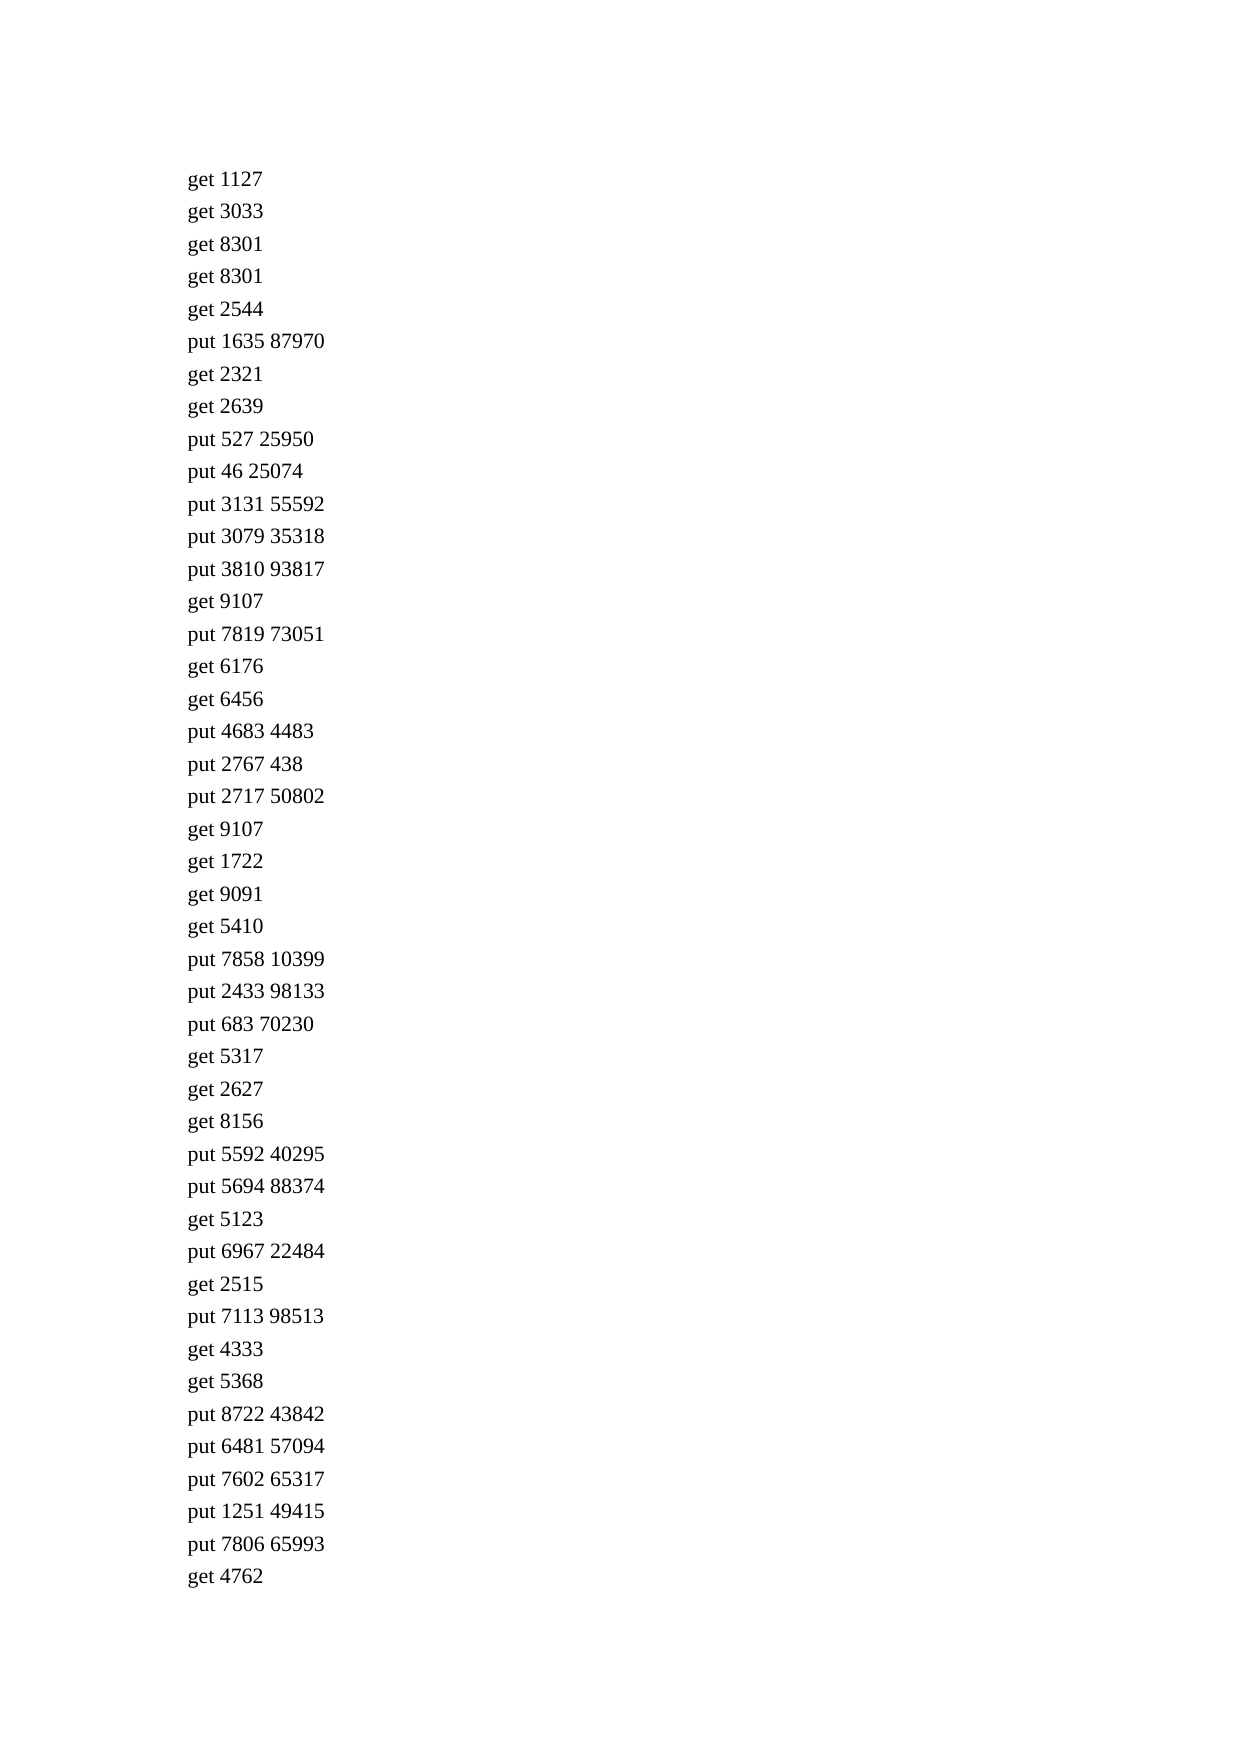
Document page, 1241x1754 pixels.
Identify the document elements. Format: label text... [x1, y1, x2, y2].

text get 2515 [187, 1267, 1053, 1299]
text put 527 25950 [187, 422, 1053, 454]
text put 683 70230 [187, 1007, 1053, 1039]
text get 2544 [187, 292, 1053, 324]
text get 5123 [187, 1202, 1053, 1234]
text put 46 25074 [187, 454, 1053, 487]
text put 5694 88374 [187, 1169, 1053, 1202]
text get 2639 [187, 389, 1053, 422]
text put 5592 40295 [187, 1137, 1053, 1169]
text put 7113 98513 [187, 1299, 1053, 1332]
text get 4762 [187, 1559, 1053, 1592]
text put 7858 10399 [187, 942, 1053, 974]
text get 4333 [187, 1332, 1053, 1364]
text put 3810 93817 [187, 552, 1053, 584]
text put 4683 4483 [187, 714, 1053, 747]
text get 8156 [187, 1104, 1053, 1137]
text put 1251 49415 [187, 1494, 1053, 1527]
text get 9107 [187, 584, 1053, 617]
text get 8301 [187, 227, 1053, 259]
text put 6967 22484 [187, 1234, 1053, 1267]
text put 7819 73051 [187, 617, 1053, 649]
text get 9107 [187, 812, 1053, 844]
text put 3079 35318 [187, 519, 1053, 552]
text get 2321 [187, 357, 1053, 389]
text put 3131 55592 [187, 487, 1053, 519]
text get 5317 [187, 1039, 1053, 1072]
text put 7806 65993 [187, 1527, 1053, 1559]
text get 5410 [187, 909, 1053, 942]
text get 6456 [187, 682, 1053, 714]
text put 2433 98133 [187, 974, 1053, 1007]
text get 2627 [187, 1072, 1053, 1104]
text put 1635 87970 [187, 324, 1053, 357]
text get 6176 [187, 649, 1053, 682]
text get 1722 [187, 844, 1053, 877]
text get 5368 [187, 1364, 1053, 1397]
text put 8722 43842 [187, 1397, 1053, 1429]
text get 1127 [187, 162, 1053, 194]
text put 7602 65317 [187, 1462, 1053, 1494]
text put 6481 57094 [187, 1429, 1053, 1462]
text get 8301 [187, 259, 1053, 292]
text put 2717 50802 [187, 779, 1053, 812]
text put 2767 438 [187, 747, 1053, 779]
text get 3033 [187, 194, 1053, 227]
text get 9091 [187, 877, 1053, 909]
